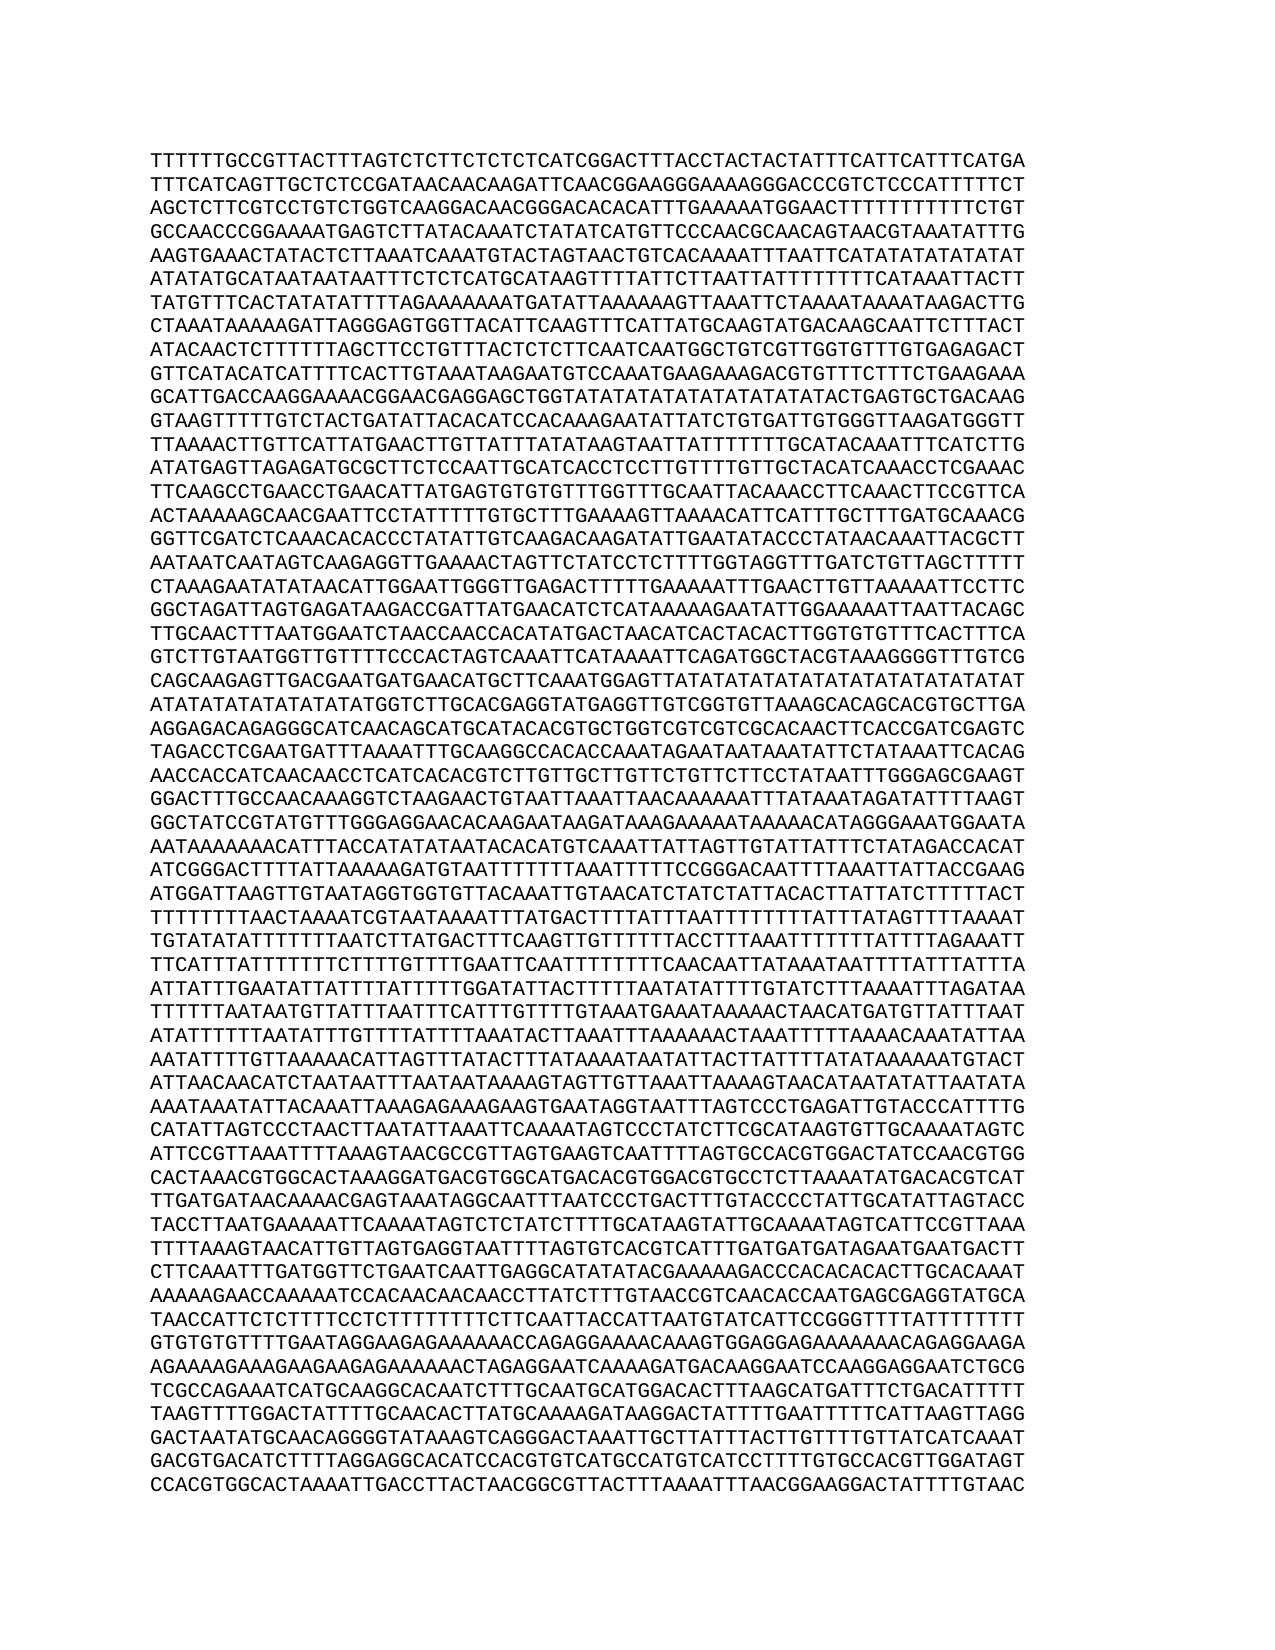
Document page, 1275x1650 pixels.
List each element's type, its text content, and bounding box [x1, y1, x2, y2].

text TTTTTTGCCGTTACTTTAGTCTCTTCTCTCTCATCGGACTTTACCTACTACTATTTCATTCATTTCATGA [150, 150, 1125, 174]
text AGAAAAGAAAGAAGAAGAGAAAAAACTAGAGGAATCAAAAGATGACAAGGAATCCAAGGAGGAATCTGCG [150, 1356, 1125, 1379]
text GCCAACCCGGAAAATGAGTCTTATACAAATCTATATCATGTTCCCAACGCAACAGTAACGTAAATATTTG [150, 221, 1125, 244]
text AATAAAAAAACATTTACCATATATAATACACATGTCAAATTATTAGTTGTATTATTTCTATAGACCACAT [150, 836, 1125, 859]
text ATCGGGACTTTTATTAAAAAGATGTAATTTTTTTAAATTTTTCCGGGACAATTTTAAATTATTACCGAAG [150, 859, 1125, 883]
text AATAATCAATAGTCAAGAGGTTGAAAACTAGTTCTATCCTCTTTTGGTAGGTTTGATCTGTTAGCTTTTT [150, 552, 1125, 576]
text AAAAAGAACCAAAAATCCACAACAACAACCTTATCTTTGTAACCGTCAACACCAATGAGCGAGGTATGCA [150, 1285, 1125, 1309]
text CTAAATAAAAAGATTAGGGAGTGGTTACATTCAAGTTTCATTATGCAAGTATGACAAGCAATTCTTTACT [150, 316, 1125, 339]
text TATGTTTCACTATATATTTTAGAAAAAAATGATATTAAAAAAGTTAAATTCTAAAATAAAATAAGACTTG [150, 292, 1125, 316]
text ATATTTTTTAATATTTGTTTTATTTTAAATACTTAAATTTAAAAAACTAAATTTTTAAAACAAATATTAA [150, 1025, 1125, 1048]
text GCATTGACCAAGGAAAACGGAACGAGGAGCTGGTATATATATATATATATATATACTGAGTGCTGACAAG [150, 386, 1125, 410]
text GGTTCGATCTCAAACACACCCTATATTGTCAAGACAAGATATTGAATATACCCTATAACAAATTACGCTT [150, 528, 1125, 552]
text ATTCCGTTAAATTTTAAAGTAACGCCGTTAGTGAAGTCAATTTTAGTGCCACGTGGACTATCCAACGTGG [150, 1143, 1125, 1167]
text CTTCAAATTTGATGGTTCTGAATCAATTGAGGCATATATACGAAAAAGACCCACACACACTTGCACAAAT [150, 1261, 1125, 1285]
text GTCTTGTAATGGTTGTTTTCCCACTAGTCAAATTCATAAAATTCAGATGGCTACGTAAAGGGGTTTGTCG [150, 647, 1125, 670]
text TTTTTTAATAATGTTATTTAATTTCATTTGTTTTGTAAATGAAATAAAAACTAACATGATGTTATTTAAT [150, 1001, 1125, 1025]
text AGCTCTTCGTCCTGTCTGGTCAAGGACAACGGGACACACATTTGAAAAATGGAACTTTTTTTTTTTCTGT [150, 197, 1125, 221]
text AAATAAATATTACAAATTAAAGAGAAAGAAGTGAATAGGTAATTTAGTCCCTGAGATTGTACCCATTTTG [150, 1096, 1125, 1119]
text GTTCATACATCATTTTCACTTGTAAATAAGAATGTCCAAATGAAGAAAGACGTGTTTCTTTCTGAAGAAA [150, 363, 1125, 386]
text GTGTGTGTTTTGAATAGGAAGAGAAAAAACCAGAGGAAAACAAAGTGGAGGAGAAAAAAACAGAGGAAGA [150, 1332, 1125, 1356]
text TTGCAACTTTAATGGAATCTAACCAACCACATATGACTAACATCACTACACTTGGTGTGTTTCACTTTCA [150, 623, 1125, 647]
text TTTTTTTTAACTAAAATCGTAATAAAATTTATGACTTTTATTTAATTTTTTTTATTTATAGTTTTAAAAT [150, 907, 1125, 930]
text GTAAGTTTTTGTCTACTGATATTACACATCCACAAAGAATATTATCTGTGATTGTGGGTTAAGATGGGTT [150, 410, 1125, 434]
text ATATGAGTTAGAGATGCGCTTCTCCAATTGCATCACCTCCTTGTTTTGTTGCTACATCAAACCTCGAAAC [150, 457, 1125, 481]
text GGCTATCCGTATGTTTGGGAGGAACACAAGAATAAGATAAAGAAAAATAAAAACATAGGGAAATGGAATA [150, 812, 1125, 836]
text AAGTGAAACTATACTCTTAAATCAAATGTACTAGTAACTGTCACAAAATTTAATTCATATATATATATAT [150, 244, 1125, 268]
text TAACCATTCTCTTTTCCTCTTTTTTTTCTTCAATTACCATTAATGTATCATTCCGGGTTTTATTTTTTTT [150, 1309, 1125, 1332]
text CAGCAAGAGTTGACGAATGATGAACATGCTTCAAATGGAGTTATATATATATATATATATATATATATAT [150, 670, 1125, 694]
text ATATATGCATAATAATAATTTCTCTCATGCATAAGTTTTATTCTTAATTATTTTTTTTCATAAATTACTT [150, 268, 1125, 292]
text GGCTAGATTAGTGAGATAAGACCGATTATGAACATCTCATAAAAAGAATATTGGAAAAATTAATTACAGC [150, 599, 1125, 623]
text TTCAAGCCTGAACCTGAACATTATGAGTGTGTGTTTGGTTTGCAATTACAAACCTTCAAACTTCCGTTCA [150, 481, 1125, 505]
text ATTATTTGAATATTATTTTATTTTTGGATATTACTTTTTAATATATTTTGTATCTTTAAAATTTAGATAA [150, 978, 1125, 1001]
text TGTATATATTTTTTTAATCTTATGACTTTCAAGTTGTTTTTTACCTTTAAATTTTTTTATTTTAGAAATT [150, 930, 1125, 954]
text CATATTAGTCCCTAACTTAATATTAAATTCAAAATAGTCCCTATCTTCGCATAAGTGTTGCAAAATAGTC [150, 1119, 1125, 1143]
text TAAGTTTTGGACTATTTTGCAACACTTATGCAAAAGATAAGGACTATTTTGAATTTTTCATTAAGTTAGG [150, 1403, 1125, 1427]
text TTGATGATAACAAAACGAGTAAATAGGCAATTTAATCCCTGACTTTGTACCCCTATTGCATATTAGTACC [150, 1190, 1125, 1214]
text AATATTTTGTTAAAAACATTAGTTTATACTTTATAAAATAATATTACTTATTTTATATAAAAAATGTACT [150, 1048, 1125, 1072]
text CTAAAGAATATATAACATTGGAATTGGGTTGAGACTTTTTGAAAAATTTGAACTTGTTAAAAATTCCTTC [150, 576, 1125, 599]
text ATGGATTAAGTTGTAATAGGTGGTGTTACAAATTGTAACATCTATCTATTACACTTATTATCTTTTTACT [150, 883, 1125, 907]
text TTTCATCAGTTGCTCTCCGATAACAACAAGATTCAACGGAAGGGAAAAGGGACCCGTCTCCCATTTTTCT [150, 174, 1125, 197]
text TTTTAAAGTAACATTGTTAGTGAGGTAATTTTAGTGTCACGTCATTTGATGATGATAGAATGAATGACTT [150, 1238, 1125, 1261]
text TTCATTTATTTTTTTCTTTTGTTTTGAATTCAATTTTTTTTCAACAATTATAAATAATTTTATTTATTTA [150, 954, 1125, 978]
text TAGACCTCGAATGATTTAAAATTTGCAAGGCCACACCAAATAGAATAATAAATATTCTATAAATTCACAG [150, 741, 1125, 765]
text AACCACCATCAACAACCTCATCACACGTCTTGTTGCTTGTTCTGTTCTTCCTATAATTTGGGAGCGAAGT [150, 765, 1125, 788]
text CACTAAACGTGGCACTAAAGGATGACGTGGCATGACACGTGGACGTGCCTCTTAAAATATGACACGTCAT [150, 1167, 1125, 1190]
text TTAAAACTTGTTCATTATGAACTTGTTATTTATATAAGTAATTATTTTTTTGCATACAAATTTCATCTTG [150, 434, 1125, 457]
text TCGCCAGAAATCATGCAAGGCACAATCTTTGCAATGCATGGACACTTTAAGCATGATTTCTGACATTTTT [150, 1379, 1125, 1403]
text TACCTTAATGAAAAATTCAAAATAGTCTCTATCTTTTGCATAAGTATTGCAAAATAGTCATTCCGTTAAA [150, 1214, 1125, 1238]
text AGGAGACAGAGGGCATCAACAGCATGCATACACGTGCTGGTCGTCGTCGCACAACTTCACCGATCGAGTC [150, 717, 1125, 741]
text ATTAACAACATCTAATAATTTAATAATAAAAGTAGTTGTTAAATTAAAAGTAACATAATATATTAATATA [150, 1072, 1125, 1096]
text ATATATATATATATATATGGTCTTGCACGAGGTATGAGGTTGTCGGTGTTAAAGCACAGCACGTGCTTGA [150, 694, 1125, 717]
text GACGTGACATCTTTTAGGAGGCACATCCACGTGTCATGCCATGTCATCCTTTTGTGCCACGTTGGATAGT [150, 1451, 1125, 1474]
text GACTAATATGCAACAGGGGTATAAAGTCAGGGACTAAATTGCTTATTTACTTGTTTTGTTATCATCAAAT [150, 1427, 1125, 1451]
text CCACGTGGCACTAAAATTGACCTTACTAACGGCGTTACTTTAAAATTTAACGGAAGGACTATTTTGTAAC [150, 1474, 1125, 1498]
text GGACTTTGCCAACAAAGGTCTAAGAACTGTAATTAAATTAACAAAAAATTTATAAATAGATATTTTAAGT [150, 788, 1125, 812]
text ATACAACTCTTTTTTAGCTTCCTGTTTACTCTCTTCAATCAATGGCTGTCGTTGGTGTTTGTGAGAGACT [150, 339, 1125, 363]
text ACTAAAAAGCAACGAATTCCTATTTTTGTGCTTTGAAAAGTTAAAACATTCATTTGCTTTGATGCAAACG [150, 505, 1125, 528]
